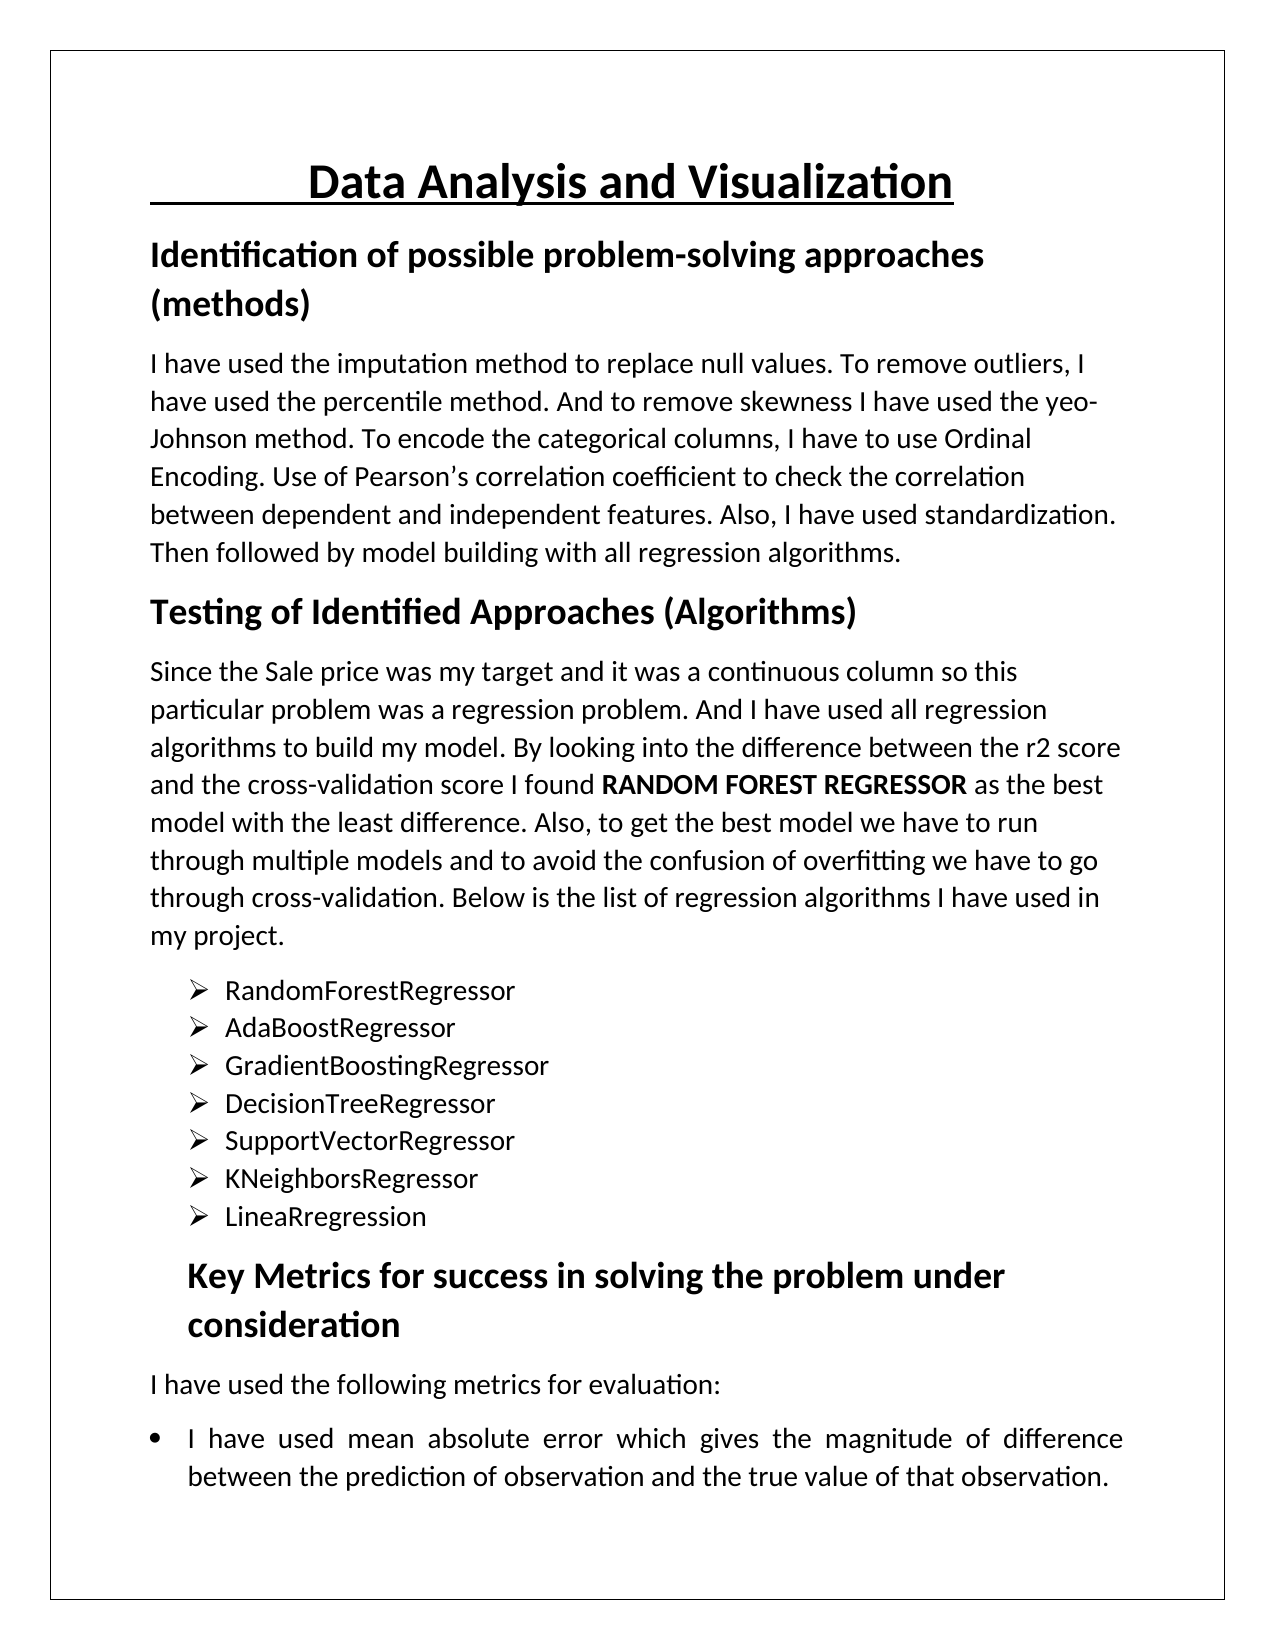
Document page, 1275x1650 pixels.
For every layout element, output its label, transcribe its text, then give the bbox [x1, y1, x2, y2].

list I have used mean absolute error which gives the magnitude of difference between the prediction of observation and the true value of that observation. [150, 1420, 1125, 1494]
list RandomForestRegressor [187, 972, 1125, 1007]
text I have used the imputation method to replace null values. To remove outliers, I have used the percentile method. And to remove skewness I have used the yeo-Johnson method. To encode the categorical columns, I have to use Ordinal Encoding. Use of Pearson’s correlation coefficient to check the correlation between dependent and independent features. Also, I have used standardization. Then followed by model building with all regression algorithms. [150, 345, 1125, 569]
list GradientBoostingRegressor [187, 1047, 1125, 1083]
text Identification of possible problem-solving approaches (methods) [150, 231, 1125, 326]
text Testing of Identified Approaches (Algorithms) [150, 588, 1125, 634]
text Data Analysis and Visualization [150, 150, 1125, 211]
list KNeighborsRegressor [187, 1160, 1125, 1196]
list SupportVectorRegressor [187, 1122, 1125, 1158]
list LineaRregression [187, 1198, 1125, 1233]
text Since the Sale price was my target and it was a continuous column so this particular problem was a regression problem. And I have used all regression algorithms to build my model. By looking into the difference between the r2 score and the cross-validation score I found RANDOM FOREST REGRESSOR as the best model with the least difference. Also, to get the best model we have to run through multiple models and to avoid the confusion of overfitting we have to go through cross-validation. Below is the list of regression algorithms I have used in my project. [150, 653, 1125, 953]
text I have used the following metrics for evaluation: [150, 1366, 1125, 1402]
list AdaBoostRegressor [187, 1009, 1125, 1045]
list DecisionTreeRegressor [187, 1085, 1125, 1120]
text Key Metrics for success in solving the problem under consideration [187, 1252, 1125, 1347]
